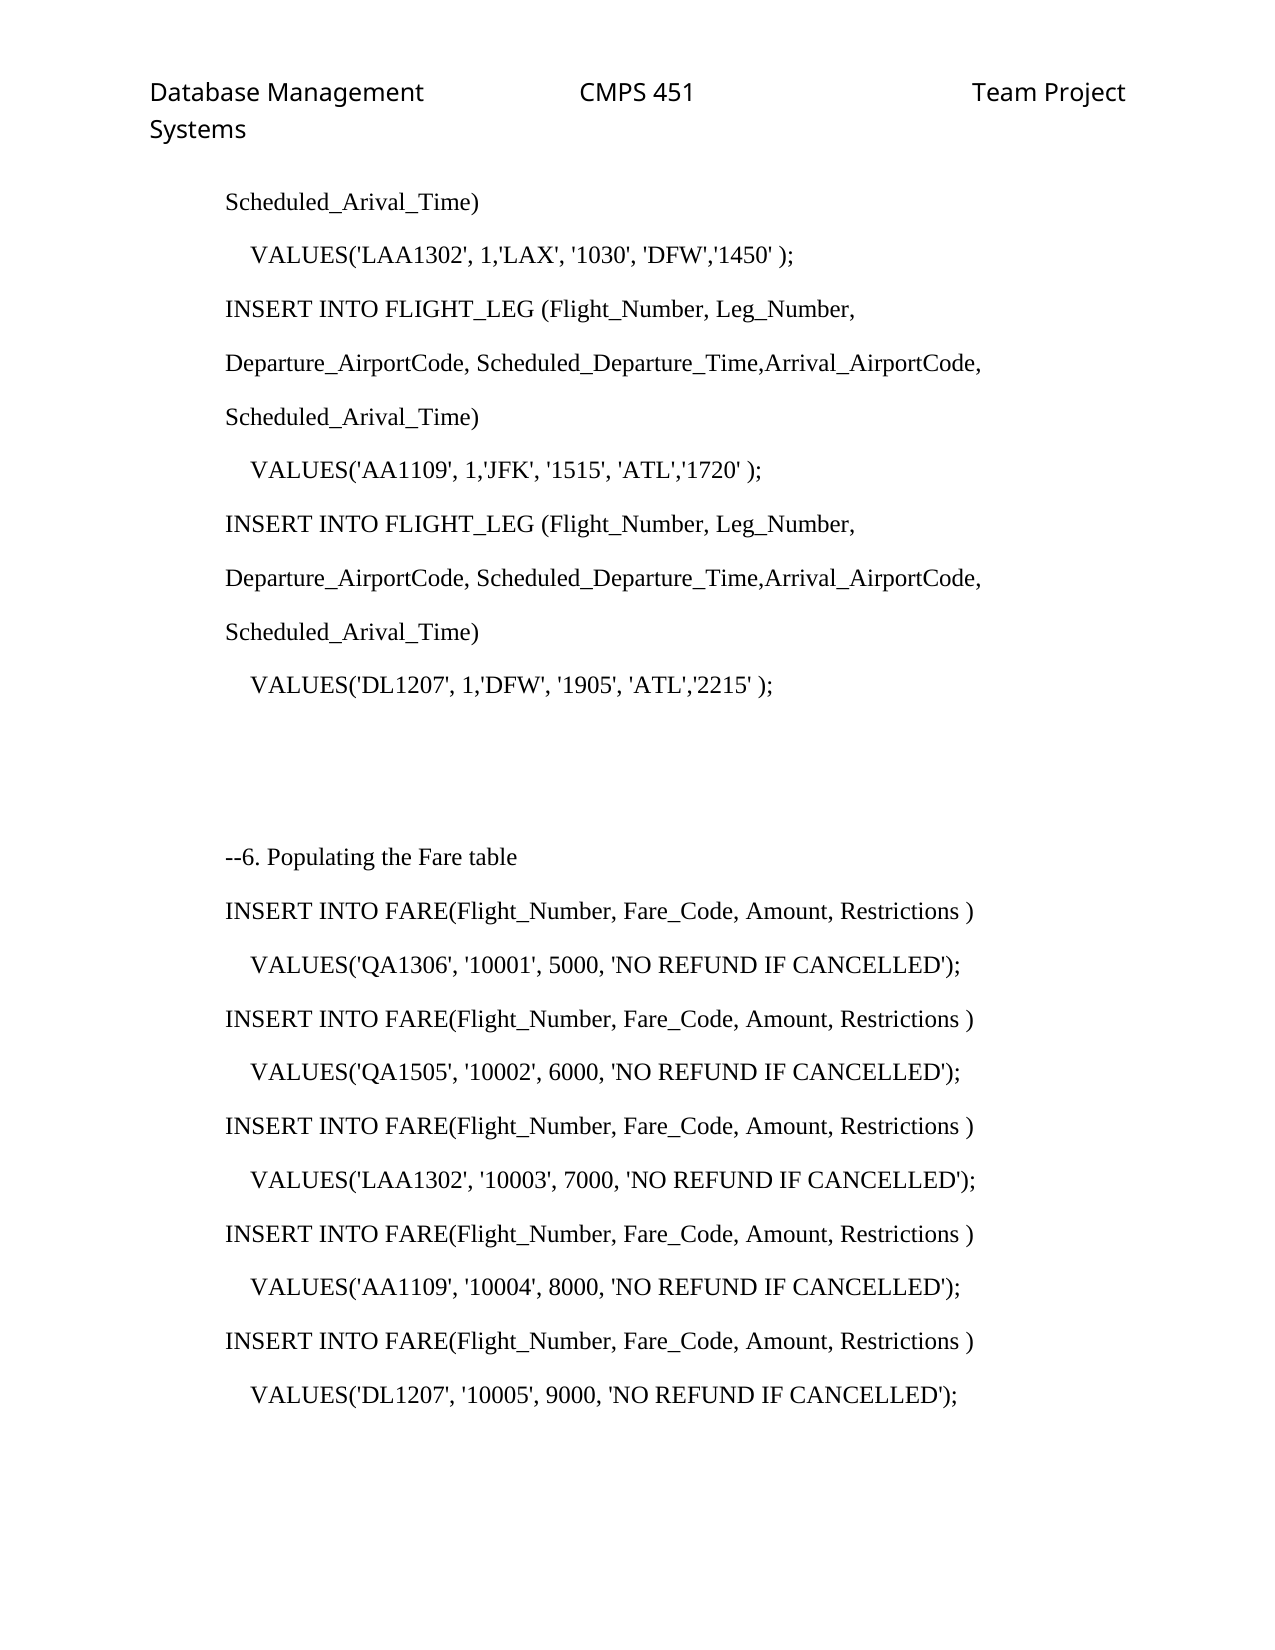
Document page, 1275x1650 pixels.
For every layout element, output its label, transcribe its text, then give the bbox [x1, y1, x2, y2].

text INSERT INTO FARE(Flight_Number, Fare_Code, Amount, Restrictions ) [225, 896, 1125, 925]
text INSERT INTO FARE(Flight_Number, Fare_Code, Amount, Restrictions ) [225, 1219, 1125, 1247]
text VALUES('QA1306', '10001', 5000, 'NO REFUND IF CANCELLED'); [225, 950, 1125, 979]
text Scheduled_Arival_Time) [225, 617, 1125, 646]
text VALUES('AA1109', '10004', 8000, 'NO REFUND IF CANCELLED'); [225, 1272, 1125, 1301]
text INSERT INTO FARE(Flight_Number, Fare_Code, Amount, Restrictions ) [225, 1111, 1125, 1140]
text VALUES('LAA1302', 1,'LAX', '1030', 'DFW','1450' ); [225, 241, 1125, 269]
text VALUES('DL1207', 1,'DFW', '1905', 'ATL','2215' ); [225, 671, 1125, 699]
text INSERT INTO FARE(Flight_Number, Fare_Code, Amount, Restrictions ) [225, 1004, 1125, 1032]
text INSERT INTO FLIGHT_LEG (Flight_Number, Leg_Number, [225, 509, 1125, 538]
text Scheduled_Arival_Time) [225, 187, 1125, 216]
text --6. Populating the Fare table [225, 842, 1125, 871]
text VALUES('LAA1302', '10003', 7000, 'NO REFUND IF CANCELLED'); [225, 1165, 1125, 1194]
text VALUES('AA1109', 1,'JFK', '1515', 'ATL','1720' ); [225, 456, 1125, 484]
text Departure_AirportCode, Scheduled_Departure_Time,Arrival_AirportCode, [225, 563, 1125, 592]
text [225, 294, 1125, 323]
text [225, 348, 1125, 377]
text VALUES('DL1207', '10005', 9000, 'NO REFUND IF CANCELLED'); [225, 1380, 1125, 1409]
text VALUES('QA1505', '10002', 6000, 'NO REFUND IF CANCELLED'); [225, 1057, 1125, 1086]
text INSERT INTO FARE(Flight_Number, Fare_Code, Amount, Restrictions ) [225, 1326, 1125, 1355]
text Scheduled_Arival_Time) [225, 402, 1125, 431]
